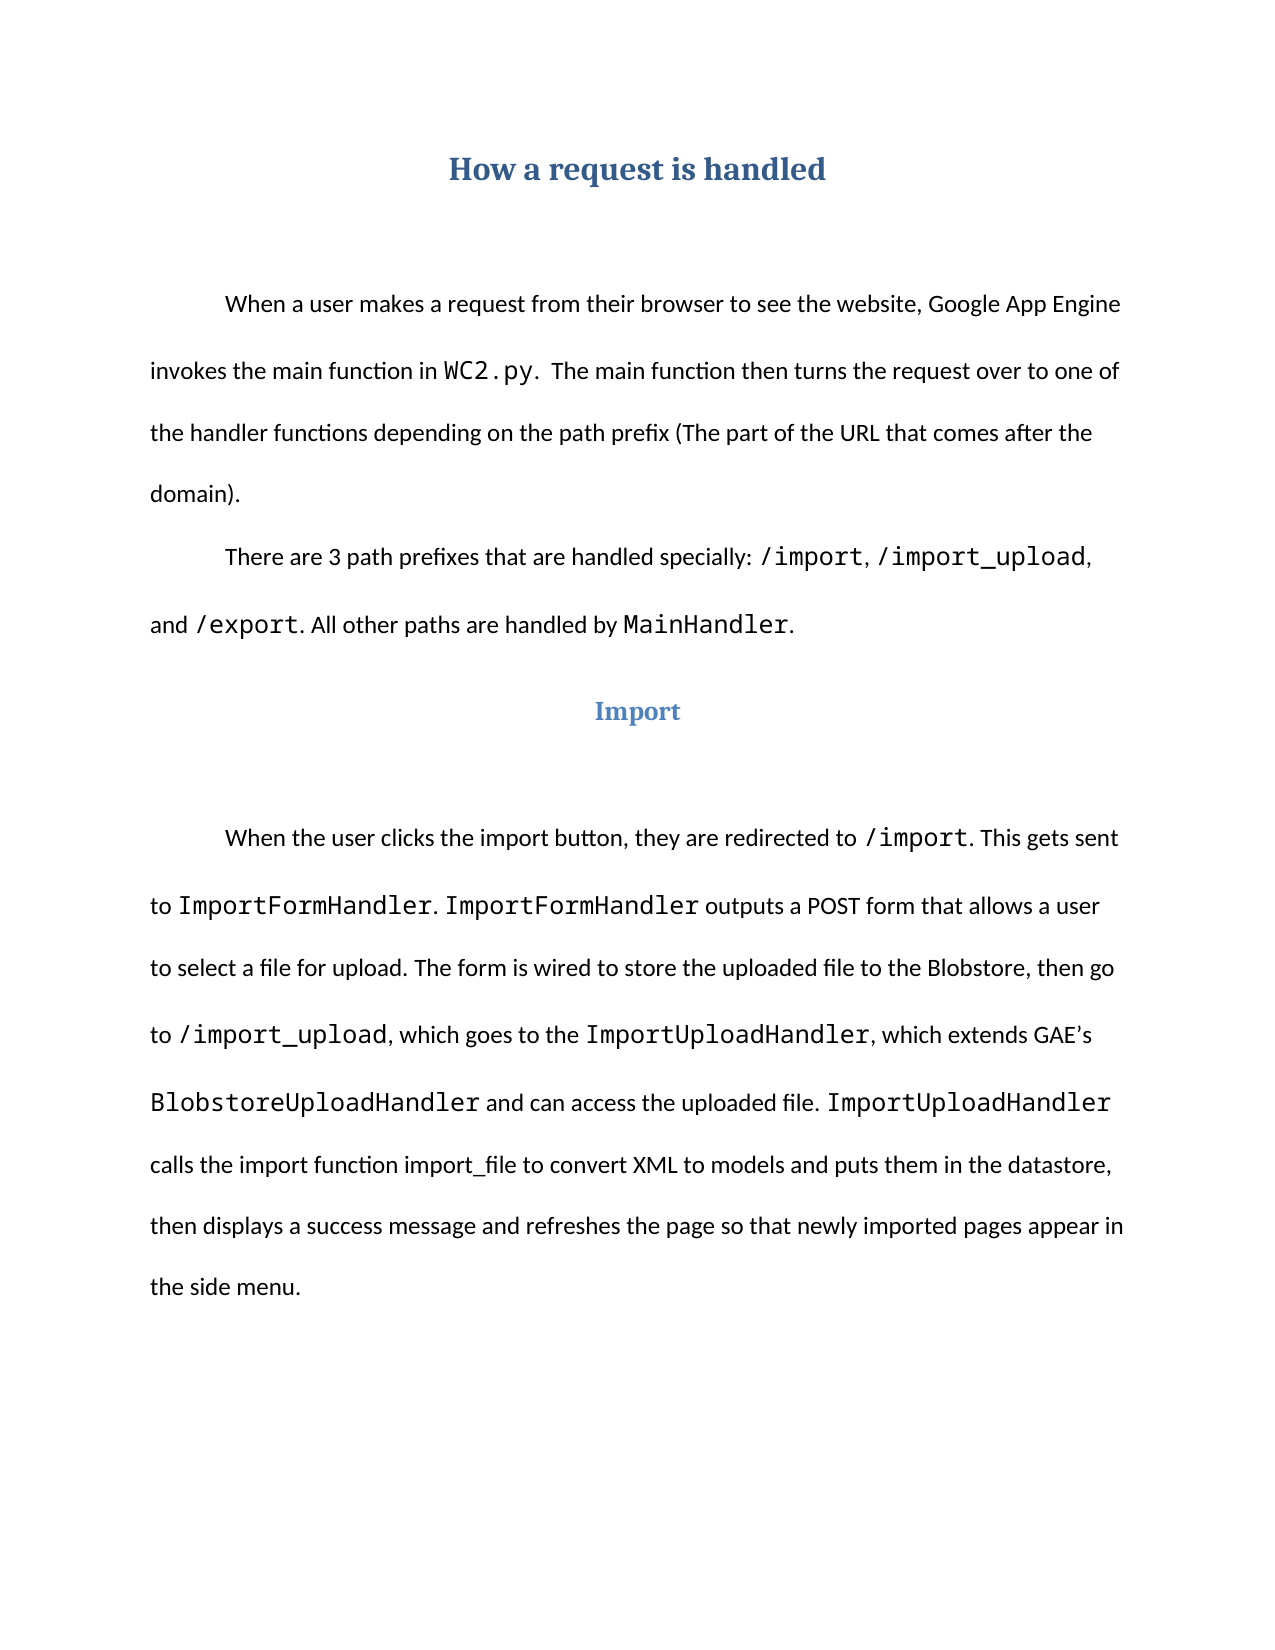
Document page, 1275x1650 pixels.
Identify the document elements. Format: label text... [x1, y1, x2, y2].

subtitle Import [150, 696, 1125, 727]
text When the user clicks the import button, they are redirected to /import. This gets sent to ImportFormHandler. ImportFormHandler outputs a POST form that allows a user to select a file for upload. The form is wired to store the uploaded file to the Blobstore, then go to /import_upload, which goes to the ImportUploadHandler, which extends GAE’s BlobstoreUploadHandler and can access the uploaded file. ImportUploadHandler calls the import function import_file to convert XML to models and puts them in the datastore, then displays a success message and refreshes the page so that newly imported pages appear in the side menu. [150, 819, 1125, 1302]
text There are 3 path prefixes that are handled specially: /import, /import_upload, and /export. All other paths are handled by MainHandler. [150, 539, 1125, 641]
subtitle How a request is handled [150, 150, 1125, 188]
text When a user makes a request from their browser to see the website, Google App Engine invokes the main function in WC2.py. The main function then turns the request over to one of the handler functions depending on the path prefix (The part of the URL that comes after the domain). [150, 288, 1125, 508]
